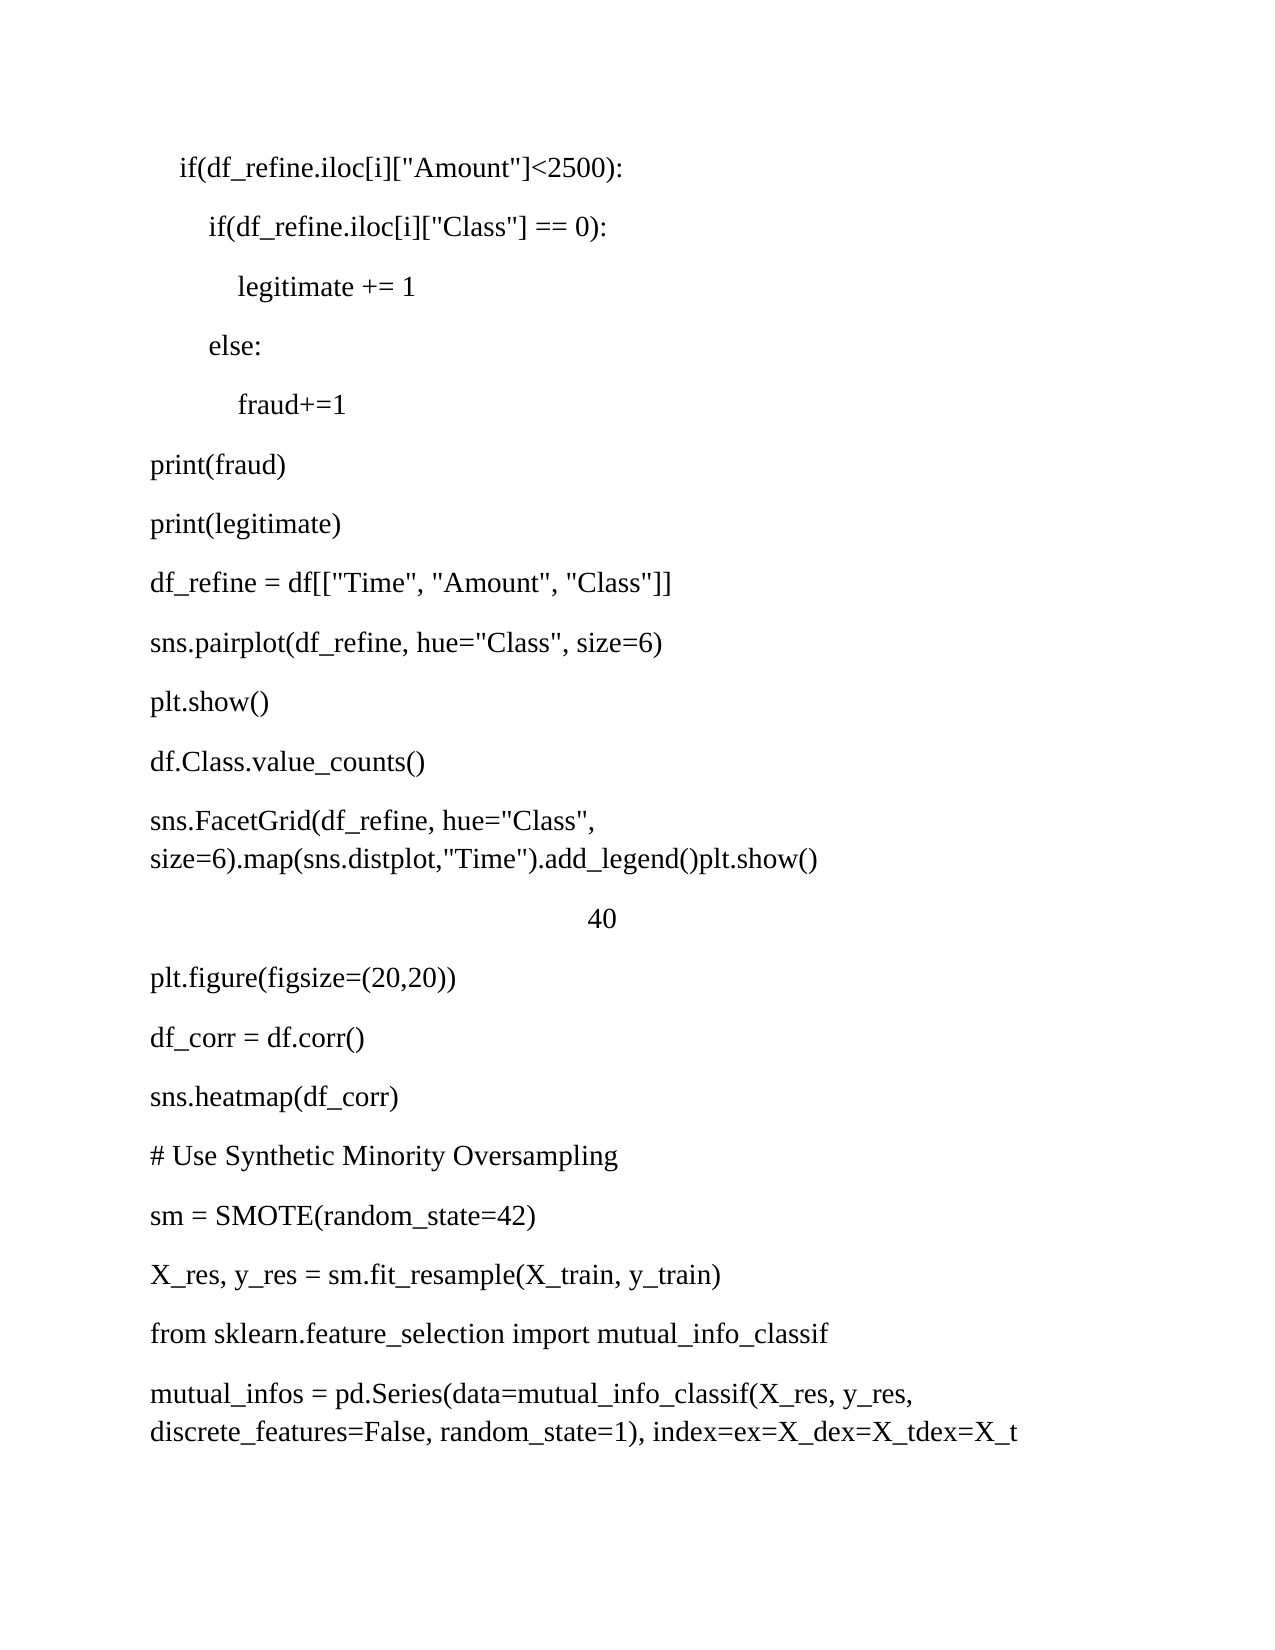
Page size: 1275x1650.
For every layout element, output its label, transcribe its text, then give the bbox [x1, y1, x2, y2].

text sns.pairplot(df_refine, hue="Class", size=6) [150, 625, 1125, 658]
text sns.heatmap(df_corr) [150, 1079, 1125, 1113]
text df_refine = df[["Time", "Amount", "Class"]] [150, 566, 1125, 599]
text df_corr = df.corr() [150, 1020, 1125, 1053]
text print(fraud) [150, 447, 1125, 480]
text fraud+=1 [150, 387, 1125, 421]
text # Use Synthetic Minority Oversampling [150, 1138, 1125, 1172]
text sm = SMOTE(random_state=42) [150, 1198, 1125, 1231]
text plt.show() [150, 684, 1125, 718]
text if(df_refine.iloc[i]["Class"] == 0): [150, 209, 1125, 243]
text X_res, y_res = sm.fit_resample(X_train, y_train) [150, 1257, 1125, 1291]
text sns.FacetGrid(df_refine, hue="Class", size=6).map(sns.distplot,"Time").add_legend()plt.show() [150, 803, 1125, 875]
text 40 [150, 901, 1125, 934]
text mutual_infos = pd.Series(data=mutual_info_classif(X_res, y_res, discrete_features=False, random_state=1), index=ex=X_dex=X_tdex=X_t [150, 1376, 1125, 1448]
text else: [150, 328, 1125, 362]
text legitimate += 1 [150, 269, 1125, 302]
text print(legitimate) [150, 506, 1125, 540]
text from sklearn.feature_selection import mutual_info_classif [150, 1317, 1125, 1350]
text plt.figure(figsize=(20,20)) [150, 960, 1125, 994]
text if(df_refine.iloc[i]["Amount"]<2500): [150, 150, 1125, 183]
text df.Class.value_counts() [150, 744, 1125, 777]
